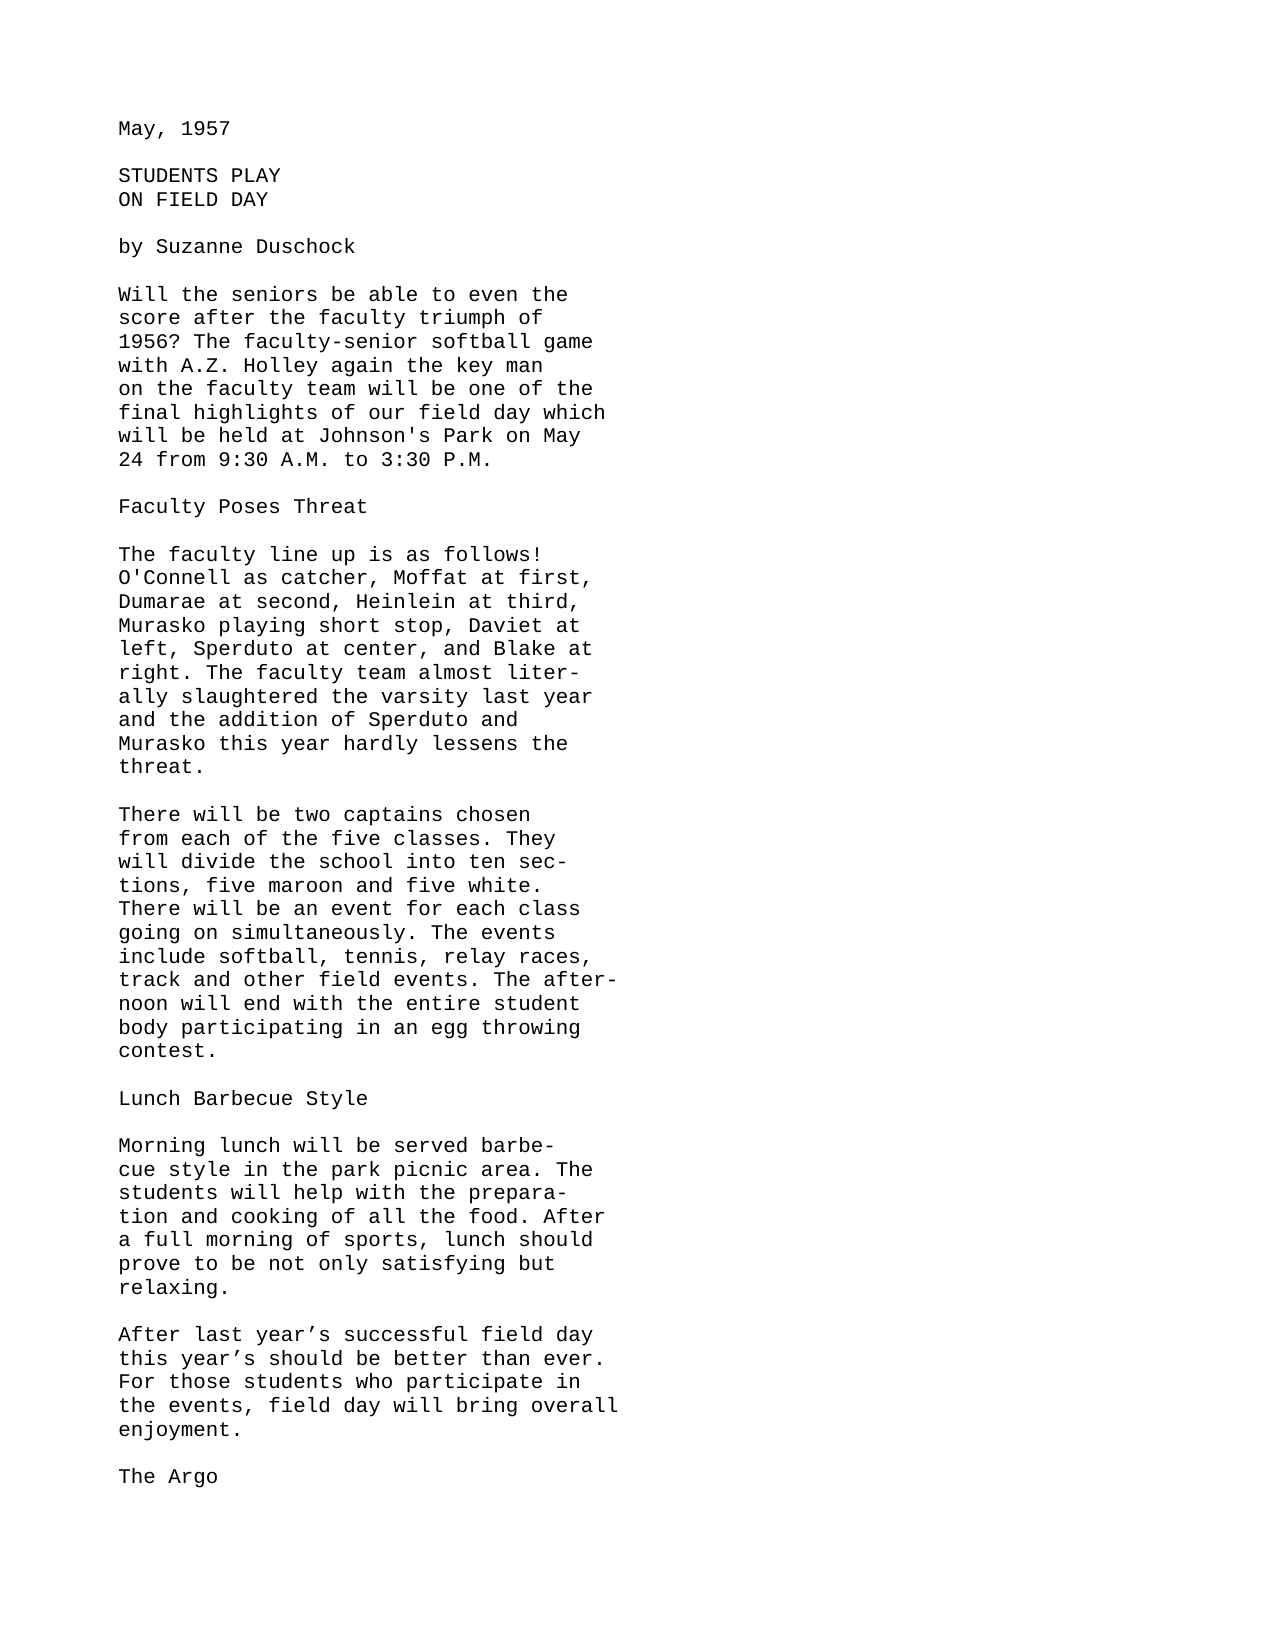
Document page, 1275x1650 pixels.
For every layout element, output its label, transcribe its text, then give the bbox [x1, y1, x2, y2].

text final highlights of our field day which [118, 402, 1157, 426]
text by Suzanne Duschock [118, 236, 1157, 260]
text tion and cooking of all the food. After [118, 1206, 1157, 1229]
text After last year’s successful field day [118, 1324, 1157, 1348]
text score after the faculty triumph of [118, 307, 1157, 331]
text Will the seniors be able to even the [118, 284, 1157, 307]
text STUDENTS PLAY [118, 165, 1157, 189]
text There will be an event for each class [118, 898, 1157, 922]
text ON FIELD DAY [118, 189, 1157, 213]
text will be held at Johnson's Park on May [118, 426, 1157, 449]
text and the addition of Sperduto and [118, 709, 1157, 733]
text noon will end with the entire student [118, 993, 1157, 1017]
text 1956? The faculty-senior softball game [118, 331, 1157, 354]
text There will be two captains chosen [118, 804, 1157, 827]
text Murasko this year hardly lessens the [118, 733, 1157, 757]
text Lunch Barbecue Style [118, 1088, 1157, 1111]
text this year’s should be better than ever. [118, 1348, 1157, 1371]
text include softball, tennis, relay races, [118, 946, 1157, 969]
text May, 1957 [118, 118, 1157, 142]
text threat. [118, 757, 1157, 780]
text with A.Z. Holley again the key man [118, 354, 1157, 378]
text The faculty line up is as follows! [118, 544, 1157, 567]
text Faculty Poses Threat [118, 496, 1157, 520]
text 24 from 9:30 A.M. to 3:30 P.M. [118, 449, 1157, 473]
text ally slaughtered the varsity last year [118, 686, 1157, 709]
text contest. [118, 1040, 1157, 1064]
text Murasko playing short stop, Daviet at [118, 615, 1157, 638]
text The Argo [118, 1466, 1157, 1489]
text Dumarae at second, Heinlein at third, [118, 591, 1157, 615]
text tions, five maroon and five white. [118, 875, 1157, 898]
text prove to be not only satisfying but [118, 1253, 1157, 1277]
text body participating in an egg throwing [118, 1017, 1157, 1040]
text the events, field day will bring overall [118, 1395, 1157, 1419]
text right. The faculty team almost liter- [118, 662, 1157, 686]
text For those students who participate in [118, 1371, 1157, 1395]
text left, Sperduto at center, and Blake at [118, 638, 1157, 662]
text relaxing. [118, 1277, 1157, 1300]
text students will help with the prepara- [118, 1182, 1157, 1206]
text a full morning of sports, lunch should [118, 1229, 1157, 1253]
text Morning lunch will be served barbe- [118, 1135, 1157, 1158]
text will divide the school into ten sec- [118, 851, 1157, 875]
text O'Connell as catcher, Moffat at first, [118, 567, 1157, 591]
text on the faculty team will be one of the [118, 378, 1157, 402]
text going on simultaneously. The events [118, 922, 1157, 946]
text from each of the five classes. They [118, 827, 1157, 851]
text track and other field events. The after- [118, 969, 1157, 993]
text enjoyment. [118, 1419, 1157, 1442]
text cue style in the park picnic area. The [118, 1158, 1157, 1182]
